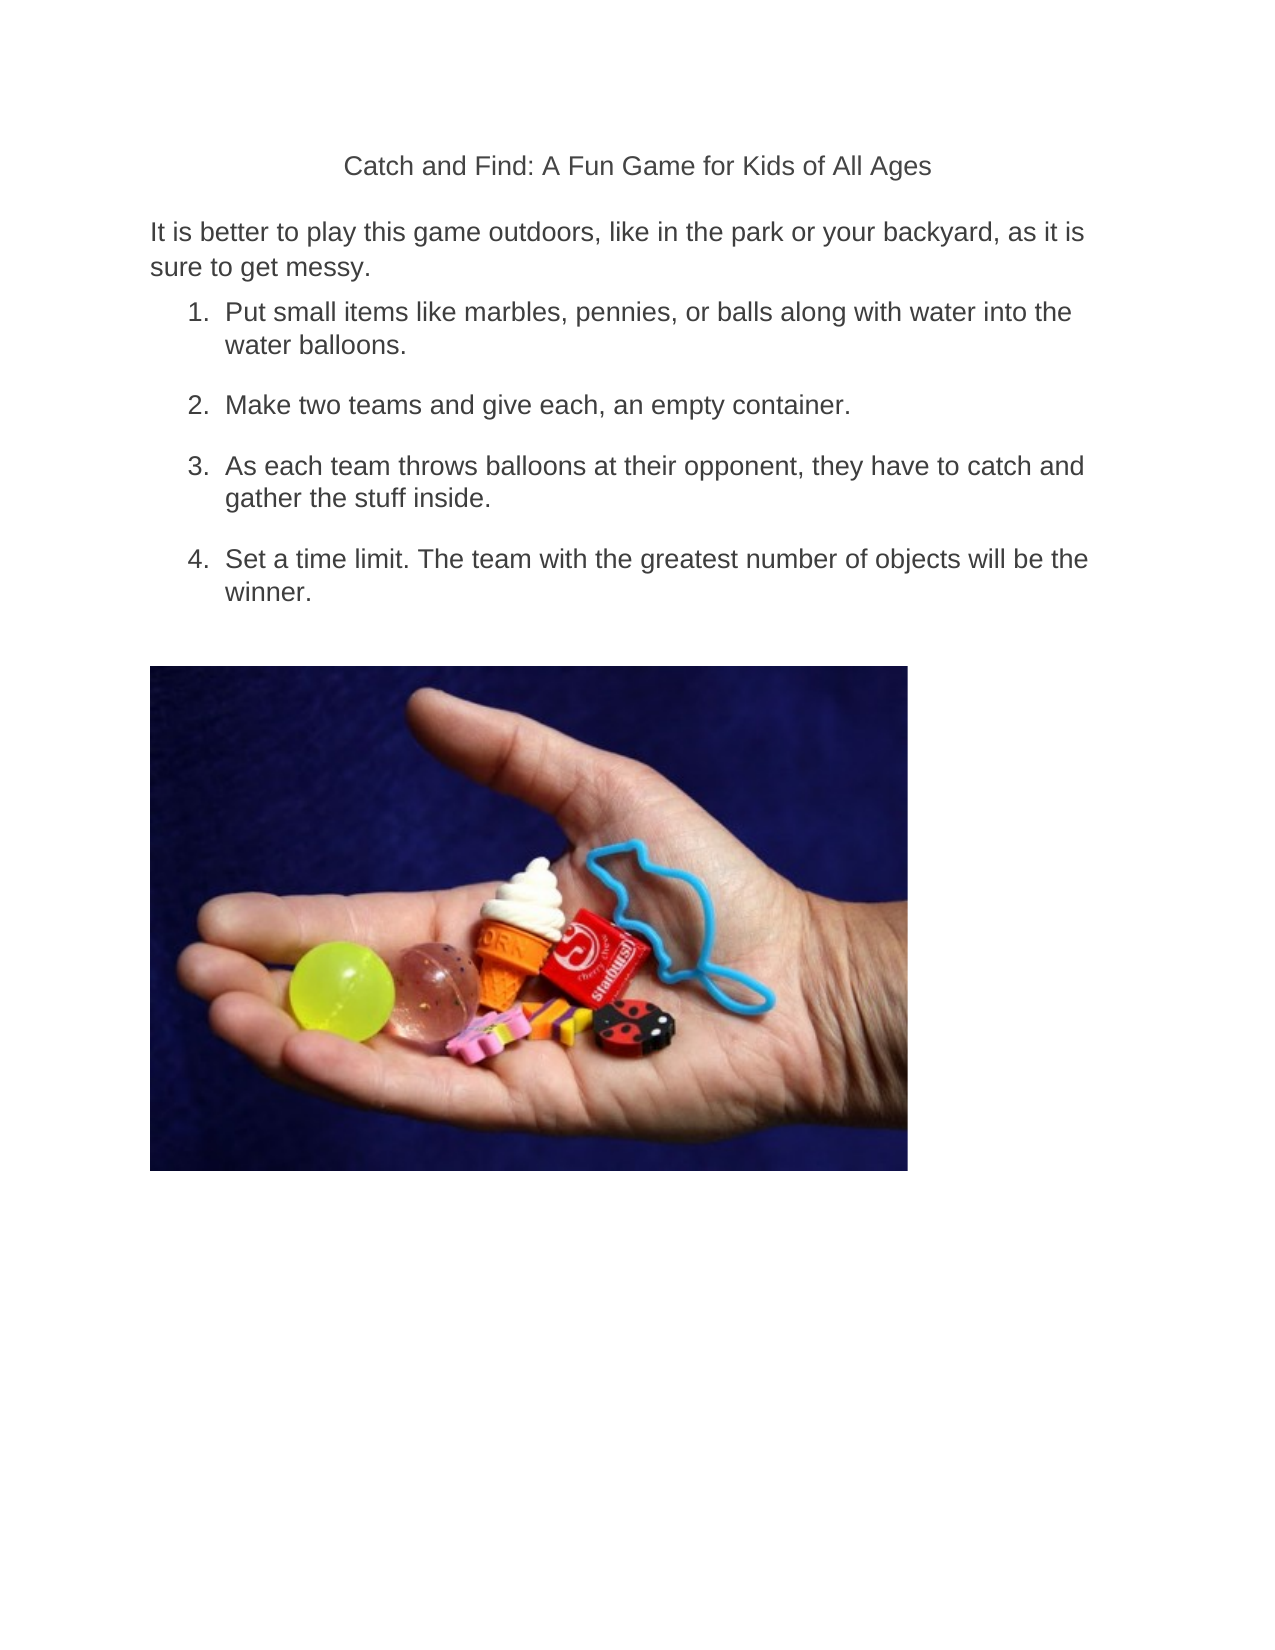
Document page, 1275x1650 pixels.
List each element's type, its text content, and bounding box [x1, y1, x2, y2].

picture [150, 666, 908, 1171]
list Put small items like marbles, pennies, or balls along with water into the water balloons. [187, 295, 1125, 360]
list Make two teams and give each, an empty container. [187, 388, 1125, 421]
list Set a time limit. The team with the greatest number of objects will be the winner. [187, 542, 1125, 607]
text Catch and Find: A Fun Game for Kids of All Ages [150, 150, 1125, 181]
text It is better to play this game outdoors, like in the park or your backyard, as it is sure to get messy. [150, 212, 1125, 282]
list As each team throws balloons at their opponent, they have to catch and gather the stuff inside. [187, 449, 1125, 514]
